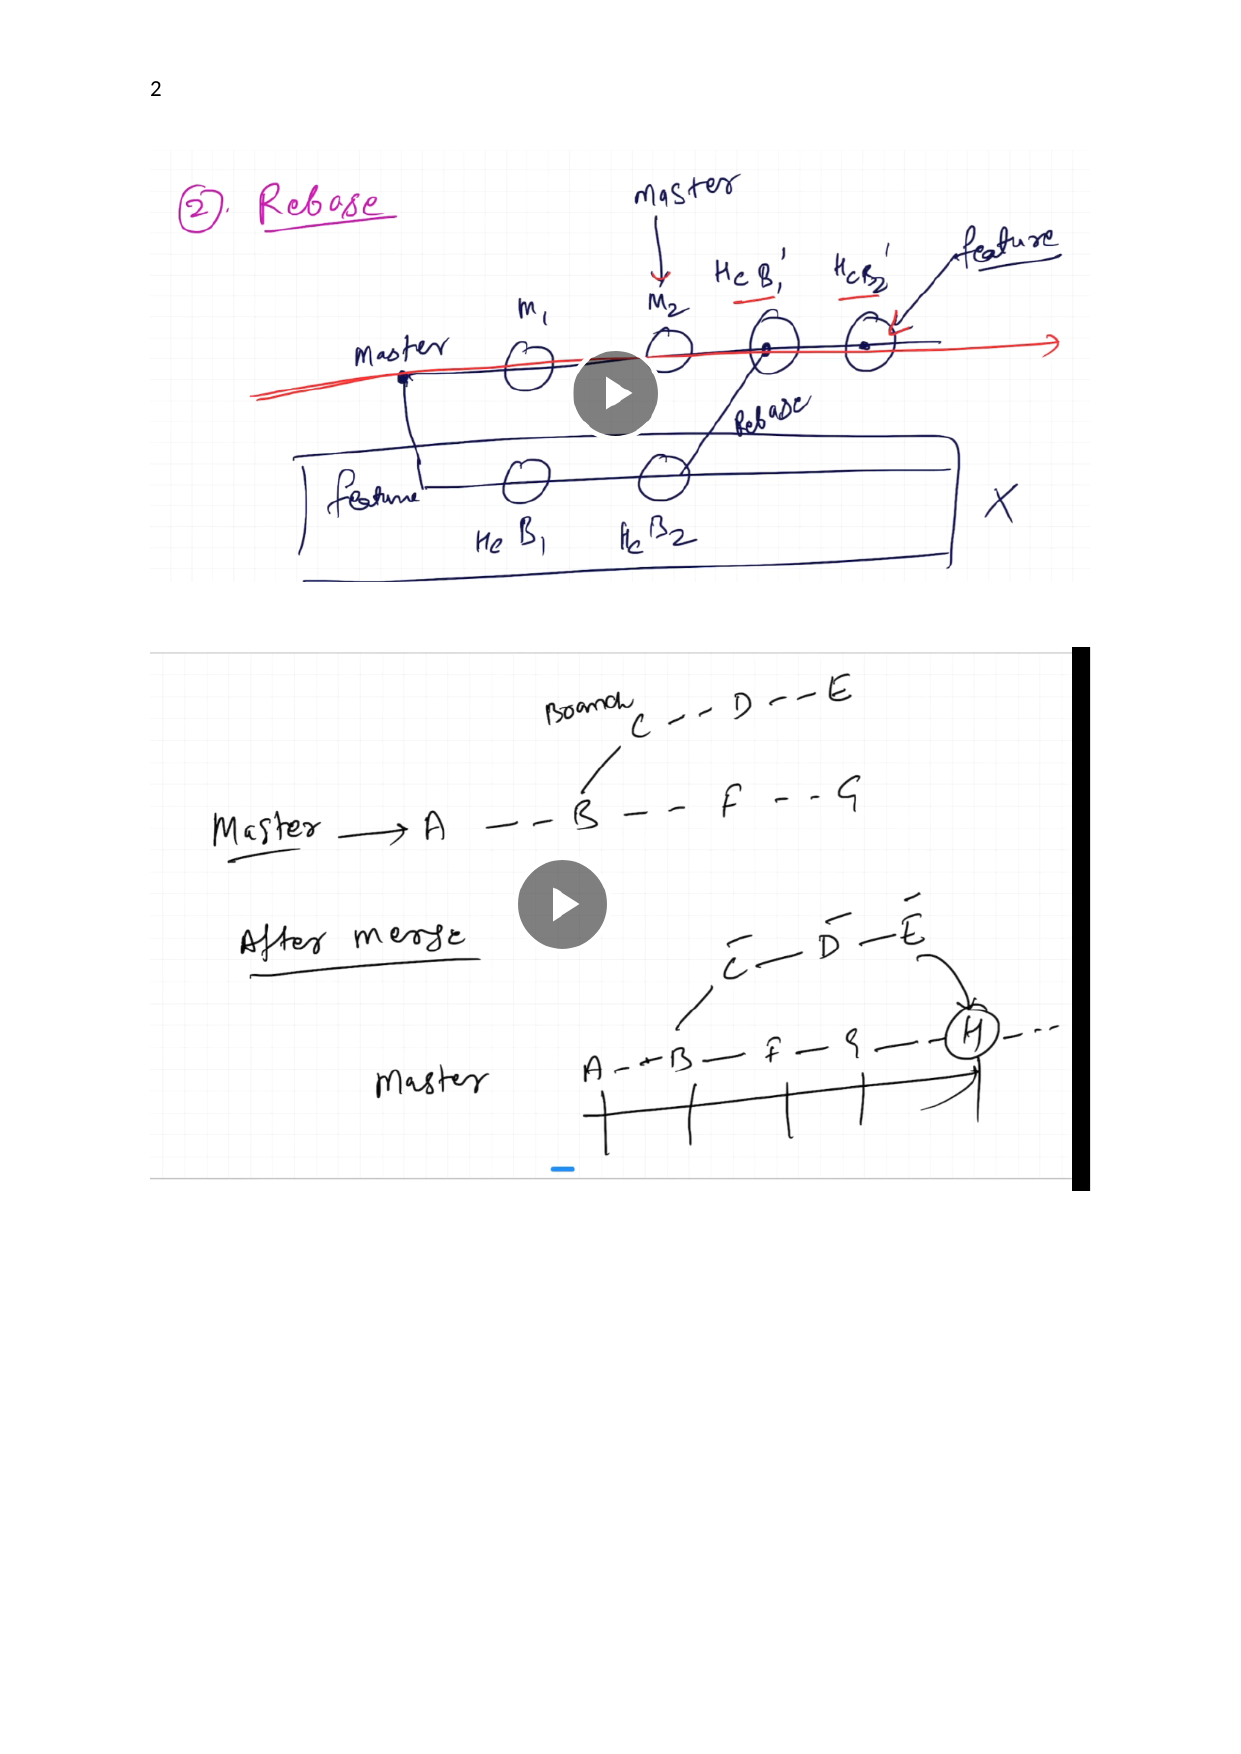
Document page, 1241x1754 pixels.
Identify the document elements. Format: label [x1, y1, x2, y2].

picture [150, 150, 1091, 582]
picture [150, 647, 1091, 1191]
